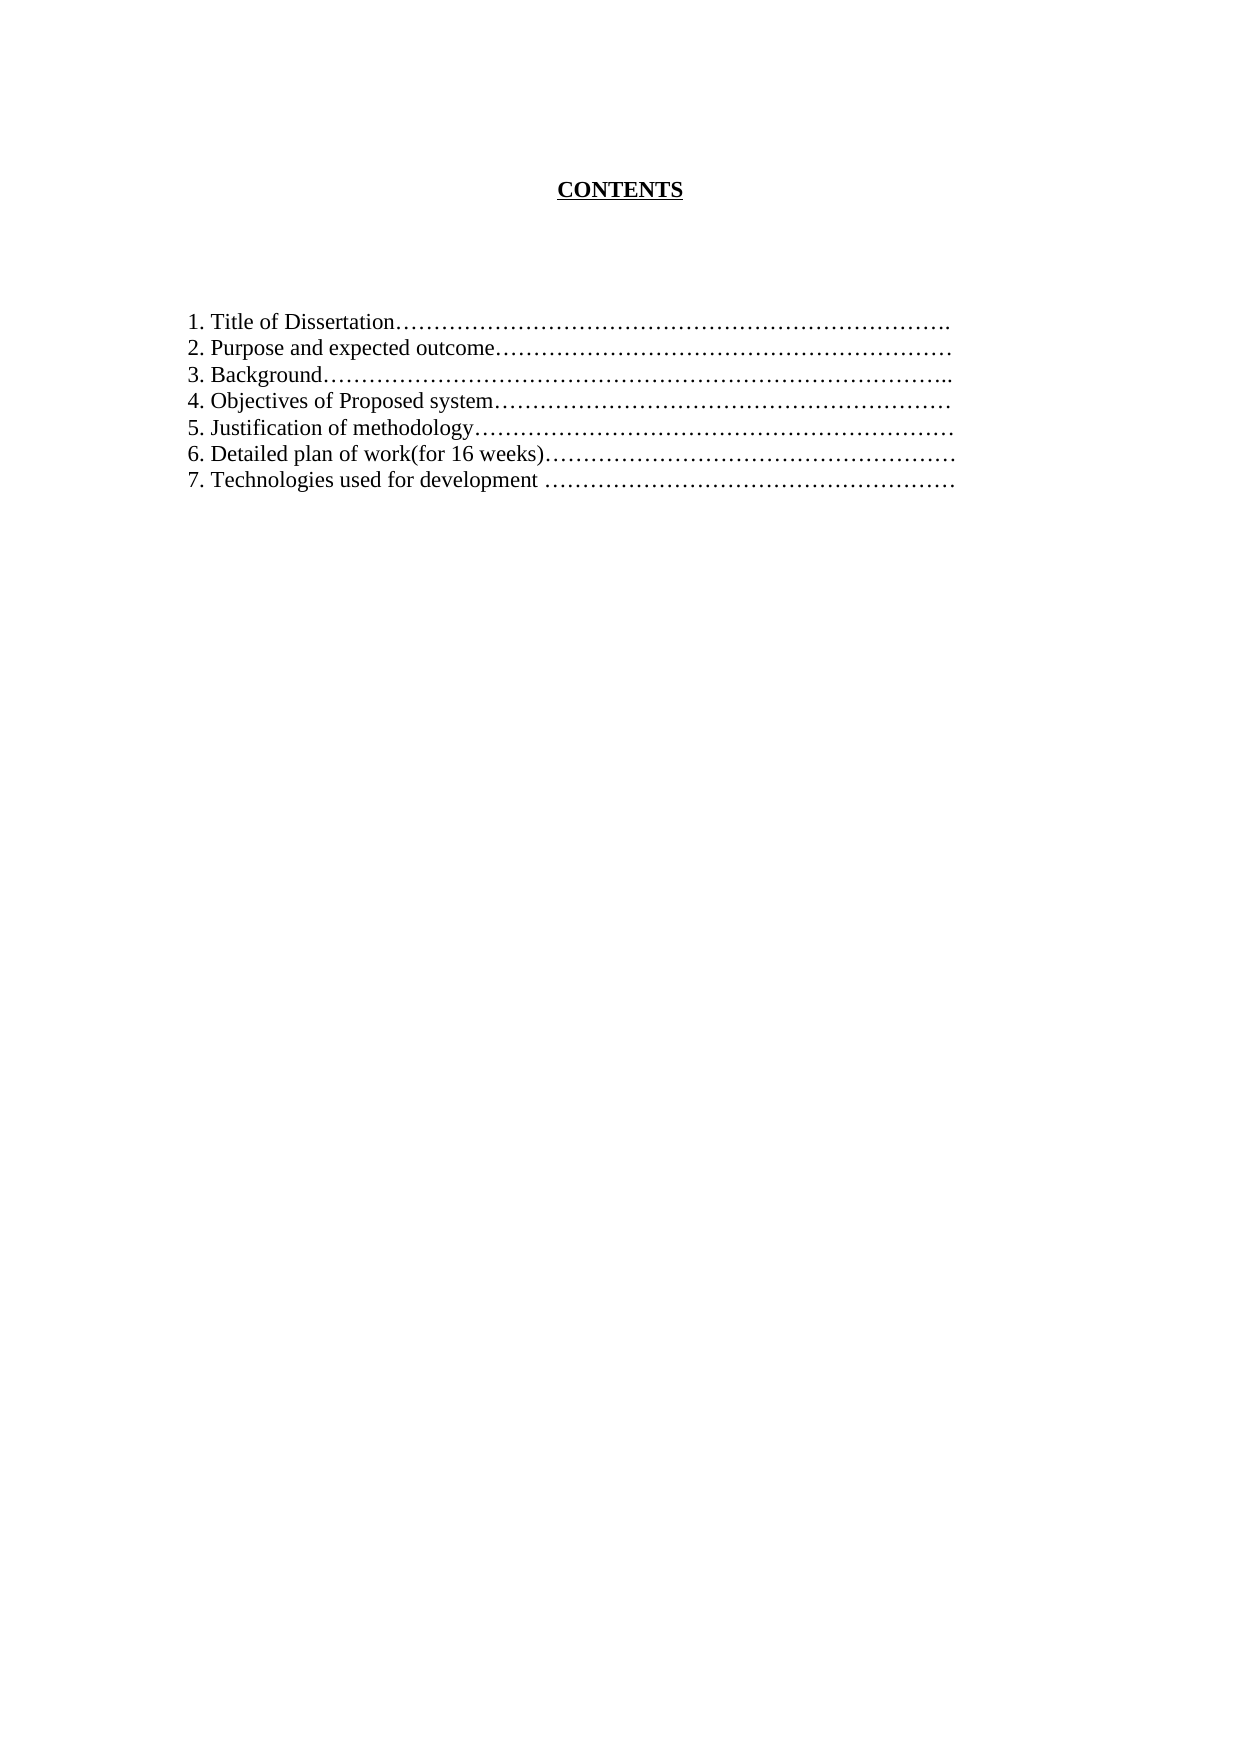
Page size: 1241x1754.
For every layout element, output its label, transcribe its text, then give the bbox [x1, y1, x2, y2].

list Detailed plan of work(for 16 weeks)……………………………………………… [187, 440, 1053, 466]
list Justification of methodology……………………………………………………… [187, 413, 1053, 440]
list Background……………………………………………………………………….. [187, 361, 1053, 387]
list Objectives of Proposed system…………………………………………………… [187, 387, 1053, 413]
text CONTENTS [187, 176, 1053, 203]
list Purpose and expected outcome…………………………………………………… [187, 334, 1053, 361]
list Technologies used for development ……………………………………………… [187, 466, 1053, 493]
list Title of Dissertation………………………………………………………………. [187, 308, 1053, 334]
